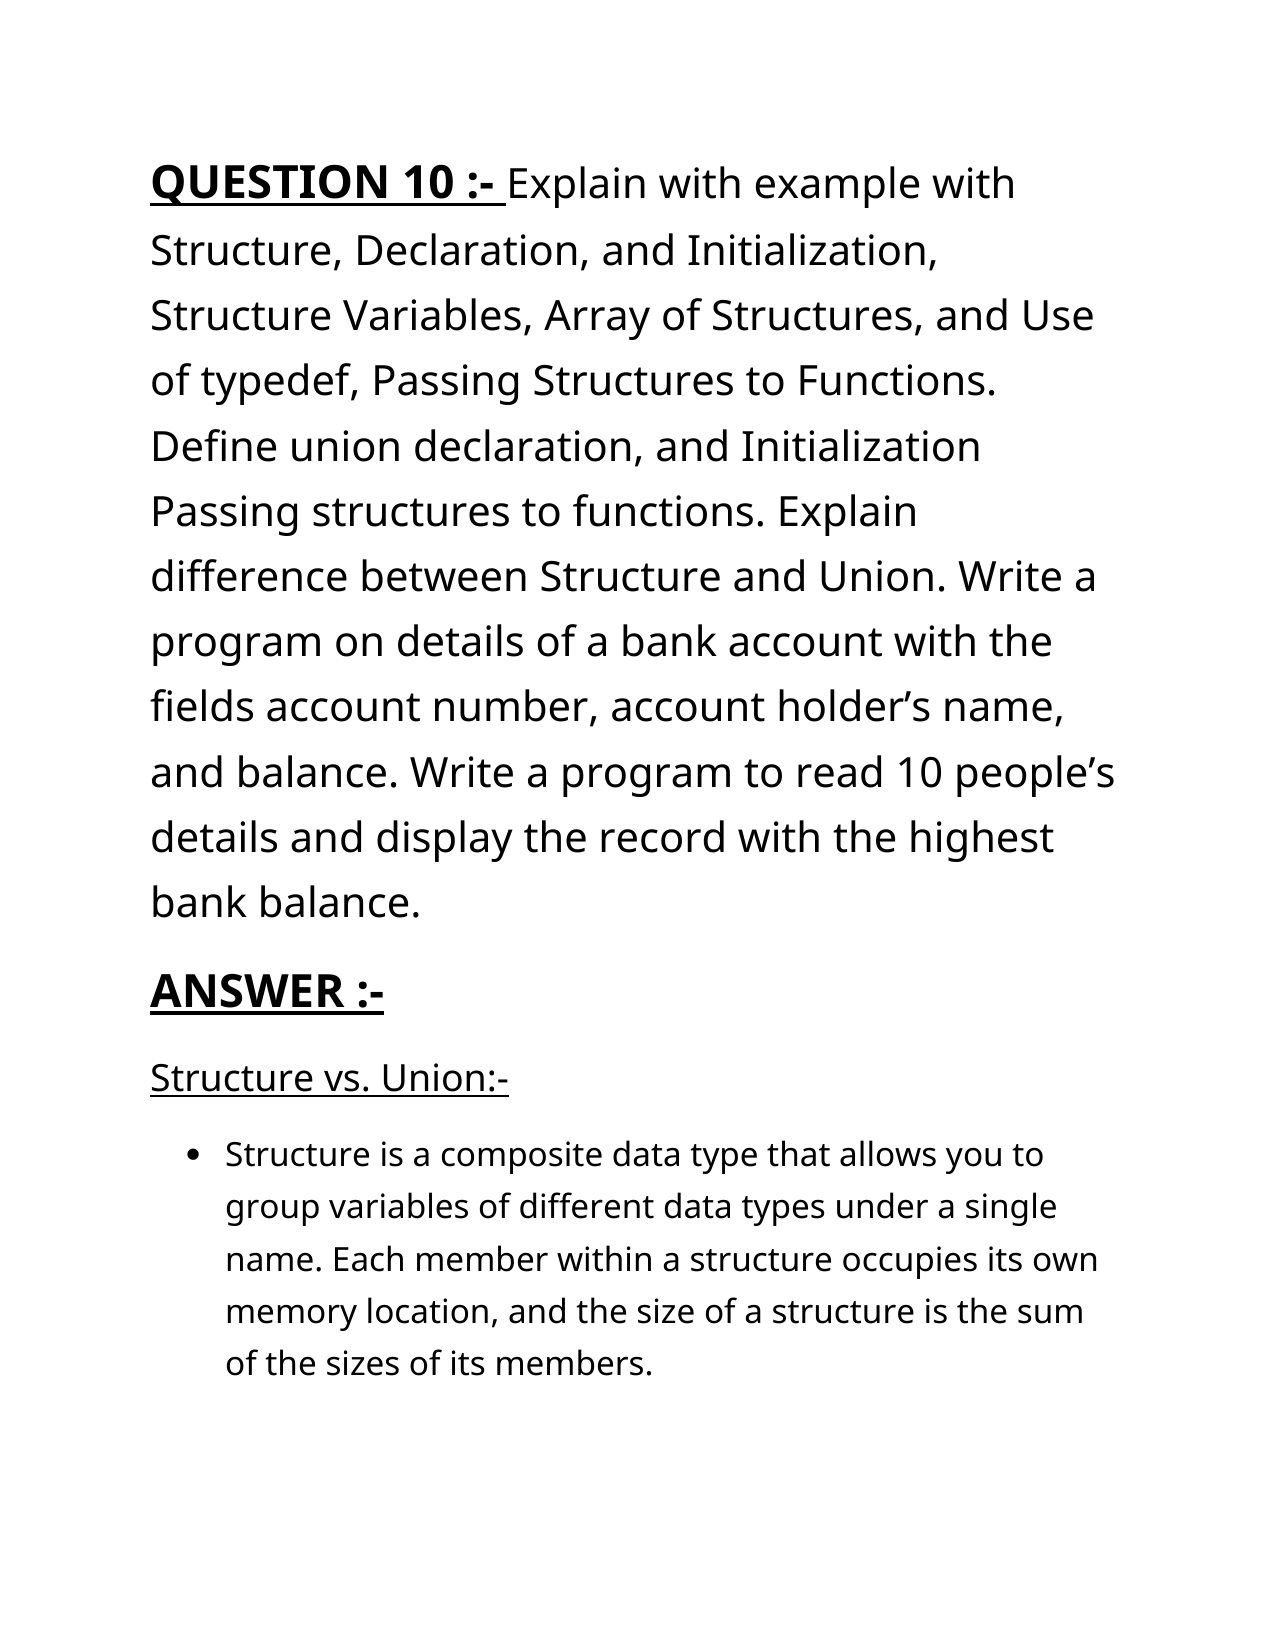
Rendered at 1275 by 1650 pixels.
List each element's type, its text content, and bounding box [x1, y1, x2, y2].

list Structure is a composite data type that allows you to group variables of different data types under a single name. Each member within a structure occupies its own memory location, and the size of a structure is the sum of the sizes of its members. [187, 1131, 1125, 1385]
text ANSWER :- [150, 959, 1125, 1021]
text QUESTION 10 :- Explain with example with Structure, Declaration, and Initialization, Structure Variables, Array of Structures, and Use of typedef, Passing Structures to Functions. Define union declaration, and Initialization Passing structures to functions. Explain difference between Structure and Union. Write a program on details of a bank account with the fields account number, account holder’s name, and balance. Write a program to read 10 people’s details and display the record with the highest bank balance. [150, 150, 1125, 930]
text Structure vs. Union:- [150, 1051, 1125, 1102]
